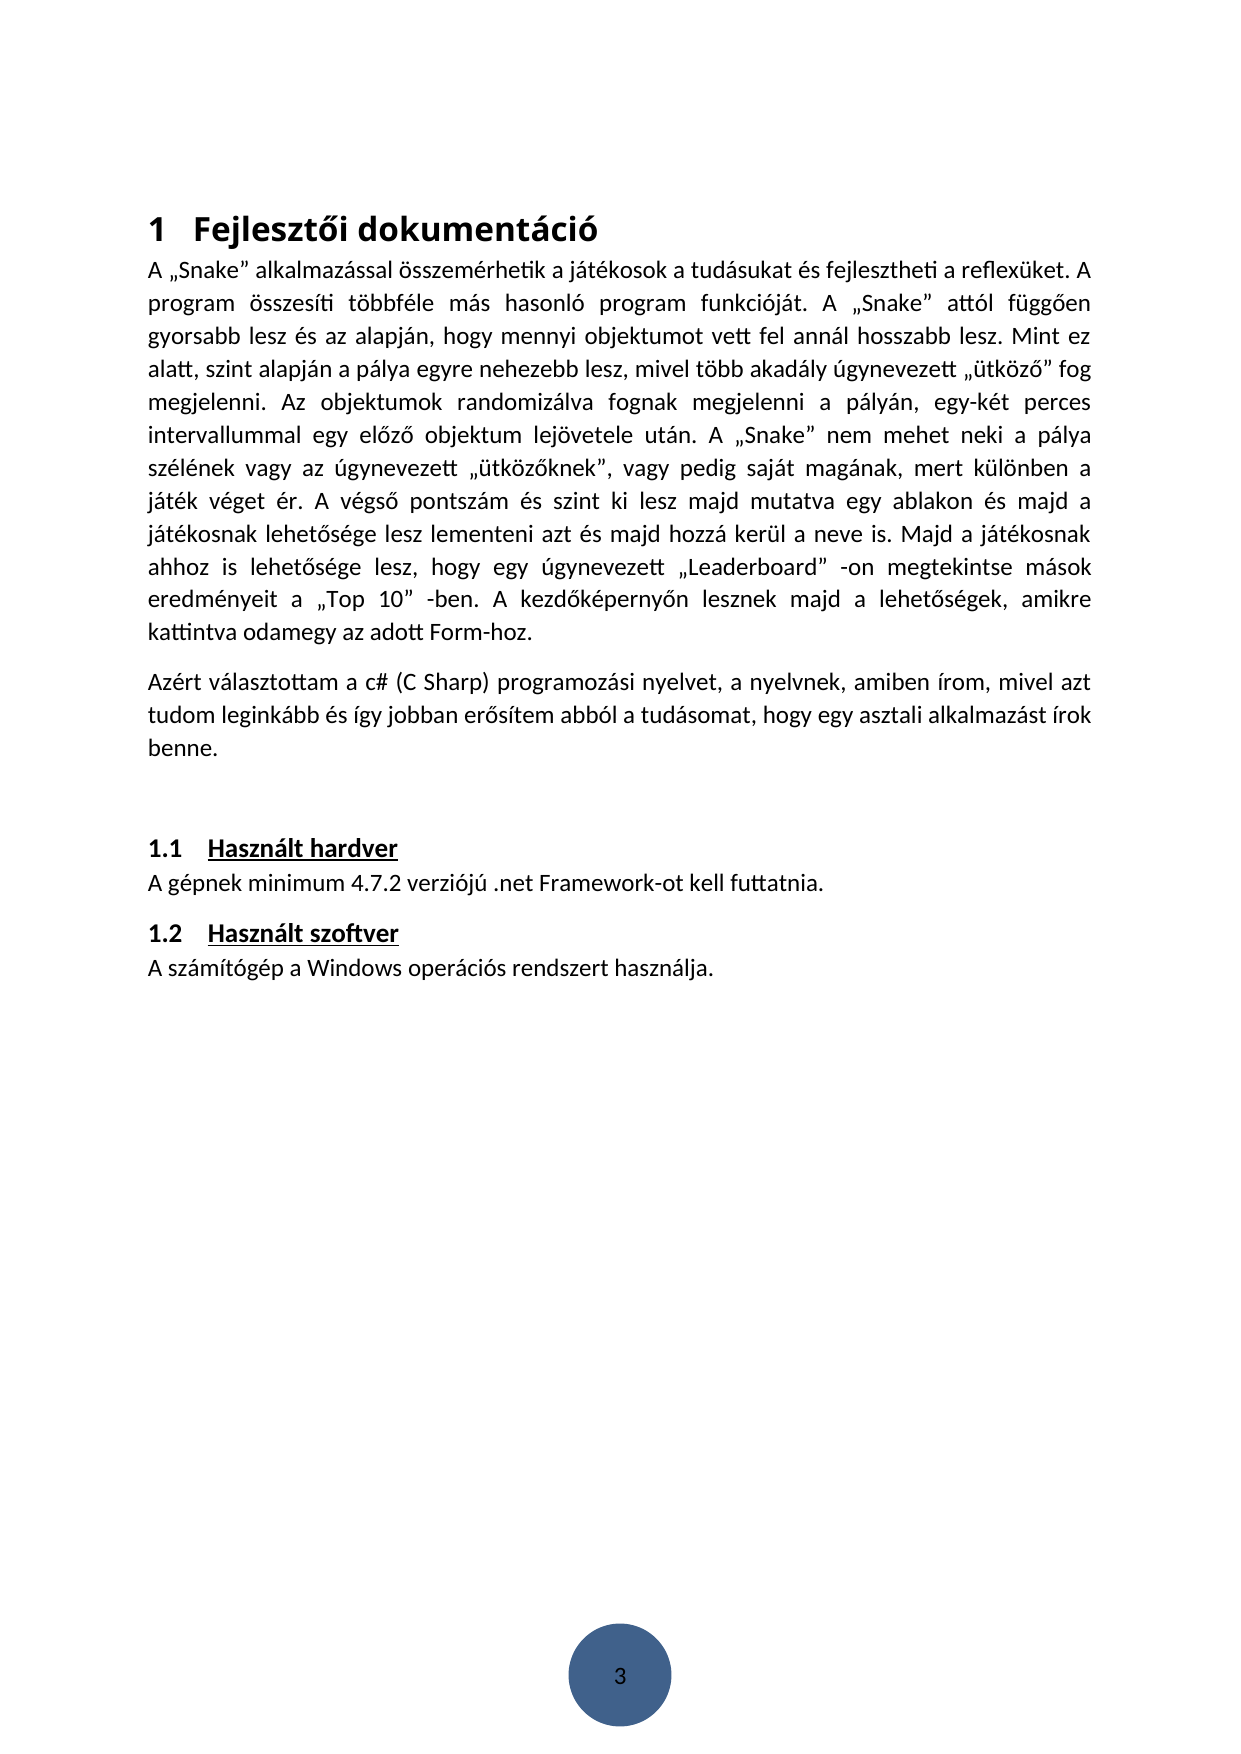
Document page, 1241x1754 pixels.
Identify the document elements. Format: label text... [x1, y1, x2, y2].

text A „Snake” alkalmazással összemérhetik a játékosok a tudásukat és fejlesztheti a reflexüket. A program összesíti többféle más hasonló program funkcióját. A „Snake” attól függően gyorsabb lesz és az alapján, hogy mennyi objektumot vett fel annál hosszabb lesz. Mint ez alatt, szint alapján a pálya egyre nehezebb lesz, mivel több akadály úgynevezett „ütköző” fog megjelenni. Az objektumok randomizálva fognak megjelenni a pályán, egy-két perces intervallummal egy előző objektum lejövetele után. A „Snake” nem mehet neki a pálya szélének vagy az úgynevezett „ütközőknek”, vagy pedig saját magának, mert különben a játék véget ér. A végső pontszám és szint ki lesz majd mutatva egy ablakon és majd a játékosnak lehetősége lesz lementeni azt és majd hozzá kerül a neve is. Majd a játékosnak ahhoz is lehetősége lesz, hogy egy úgynevezett „Leaderboard” -on megtekintse mások eredményeit a „Top 10” -ben. A kezdőképernyőn lesznek majd a lehetőségek, amikre kattintva odamegy az adott Form-hoz. [148, 254, 1093, 647]
subtitle Fejlesztői dokumentáció [148, 206, 1093, 251]
text A gépnek minimum 4.7.2 verziójú .net Framework-ot kell futtatnia. [148, 867, 1093, 897]
text A számítógép a Windows operációs rendszert használja. [148, 952, 1093, 982]
subtitle Használt hardver [148, 831, 1093, 864]
text Azért választottam a c# (C Sharp) programozási nyelvet, a nyelvnek, amiben írom, mivel azt tudom leginkább és így jobban erősítem abból a tudásomat, hogy egy asztali alkalmazást írok benne. [148, 666, 1093, 762]
subtitle Használt szoftver [148, 916, 1093, 949]
